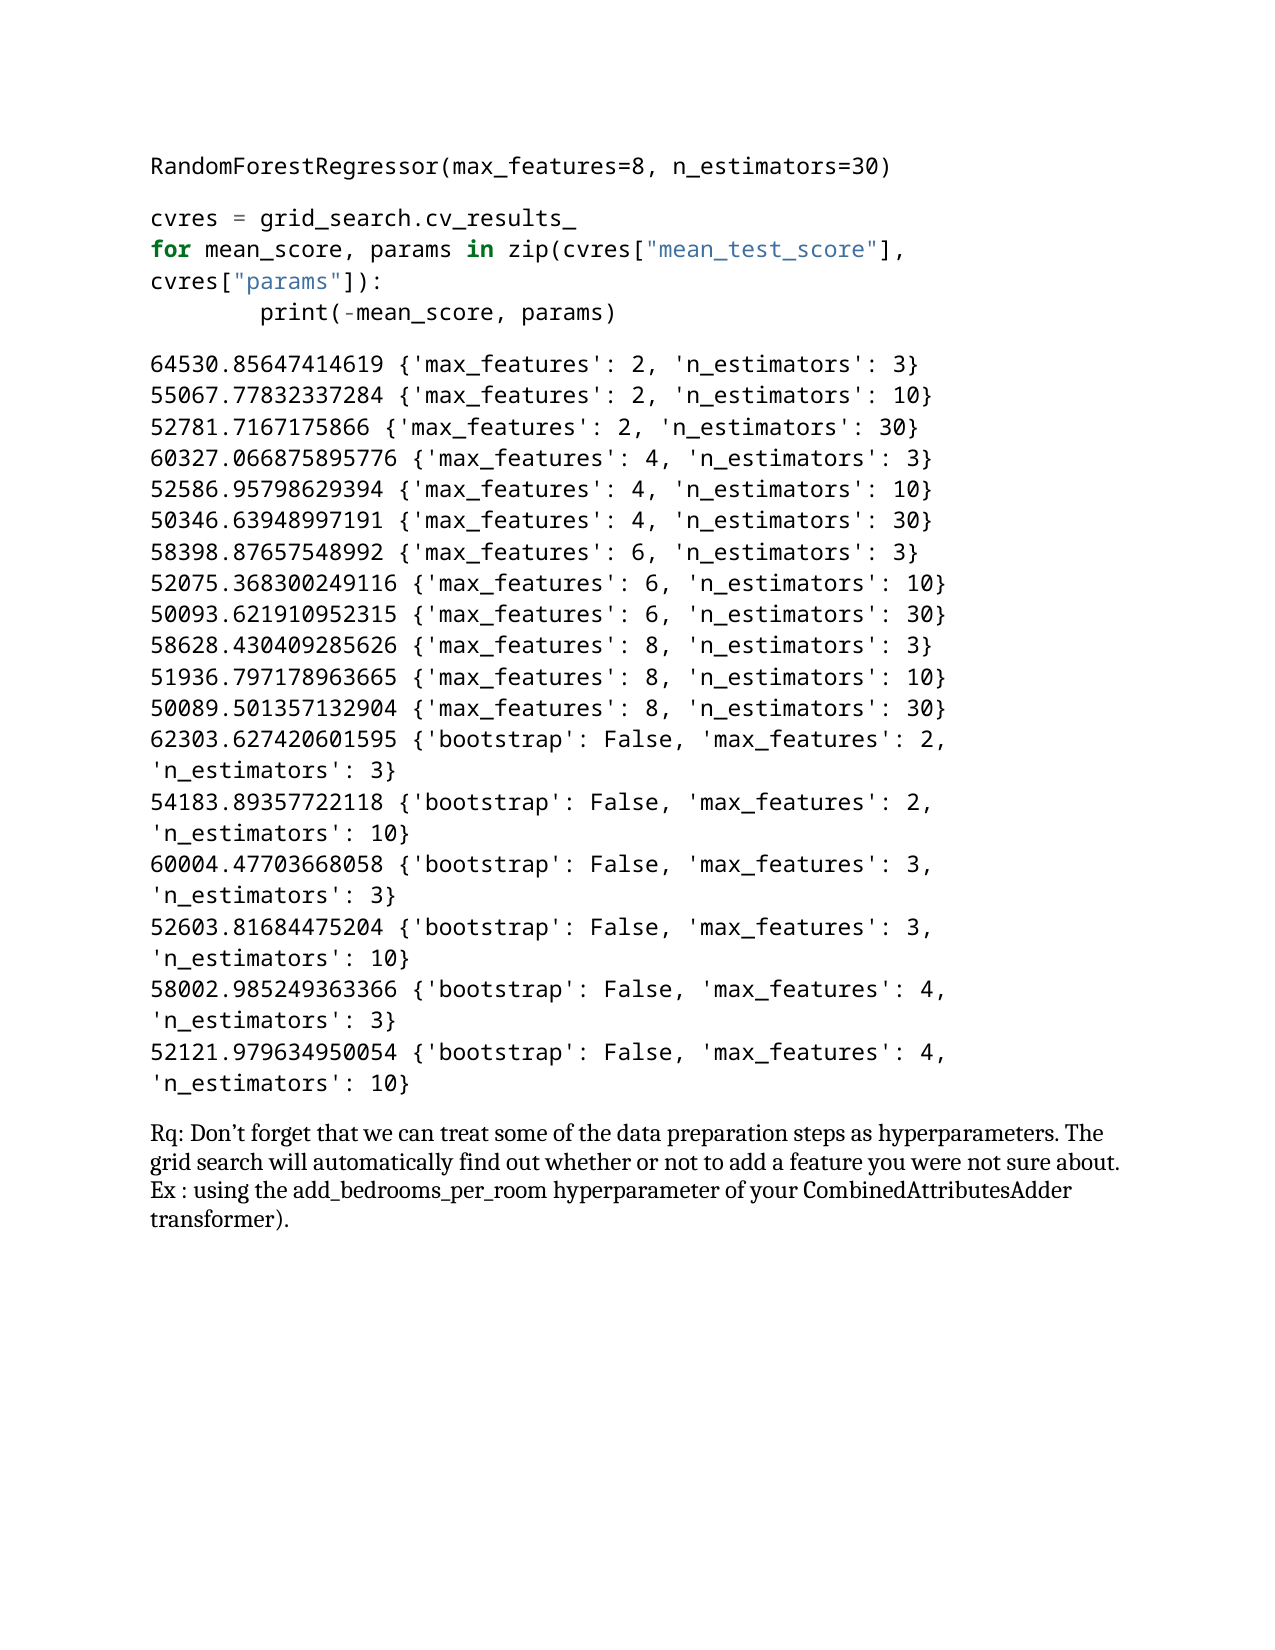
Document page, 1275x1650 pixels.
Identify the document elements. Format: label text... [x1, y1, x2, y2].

text RandomForestRegressor(max_features=8, n_estimators=30) [150, 150, 1125, 181]
text 64530.85647414619 {'max_features': 2, 'n_estimators': 3} 55067.77832337284 {'max_features': 2, 'n_estimators': 10} 52781.7167175866 {'max_features': 2, 'n_estimators': 30} 60327.066875895776 {'max_features': 4, 'n_estimators': 3} 52586.95798629394 {'max_features': 4, 'n_estimators': 10} 50346.63948997191 {'max_features': 4, 'n_estimators': 30} 58398.87657548992 {'max_features': 6, 'n_estimators': 3} 52075.368300249116 {'max_features': 6, 'n_estimators': 10} 50093.621910952315 {'max_features': 6, 'n_estimators': 30} 58628.430409285626 {'max_features': 8, 'n_estimators': 3} 51936.797178963665 {'max_features': 8, 'n_estimators': 10} 50089.501357132904 {'max_features': 8, 'n_estimators': 30} 62303.627420601595 {'bootstrap': False, 'max_features': 2, 'n_estimators': 3} 54183.89357722118 {'bootstrap': False, 'max_features': 2, 'n_estimators': 10} 60004.47703668058 {'bootstrap': False, 'max_features': 3, 'n_estimators': 3} 52603.81684475204 {'bootstrap': False, 'max_features': 3, 'n_estimators': 10} 58002.985249363366 {'bootstrap': False, 'max_features': 4, 'n_estimators': 3} 52121.979634950054 {'bootstrap': False, 'max_features': 4, 'n_estimators': 10} [150, 348, 1125, 1098]
text Rq: Don’t forget that we can treat some of the data preparation steps as hyperparameters. The grid search will automatically find out whether or not to add a feature you were not sure about. Ex : using the add_bedrooms_per_room hyperparameter of your CombinedAttributesAdder transformer). [150, 1119, 1125, 1234]
text cvres = grid_search.cv_results_ for mean_score, params in zip(cvres["mean_test_score"], cvres["params"]): print(-mean_score, params) [150, 202, 1125, 327]
